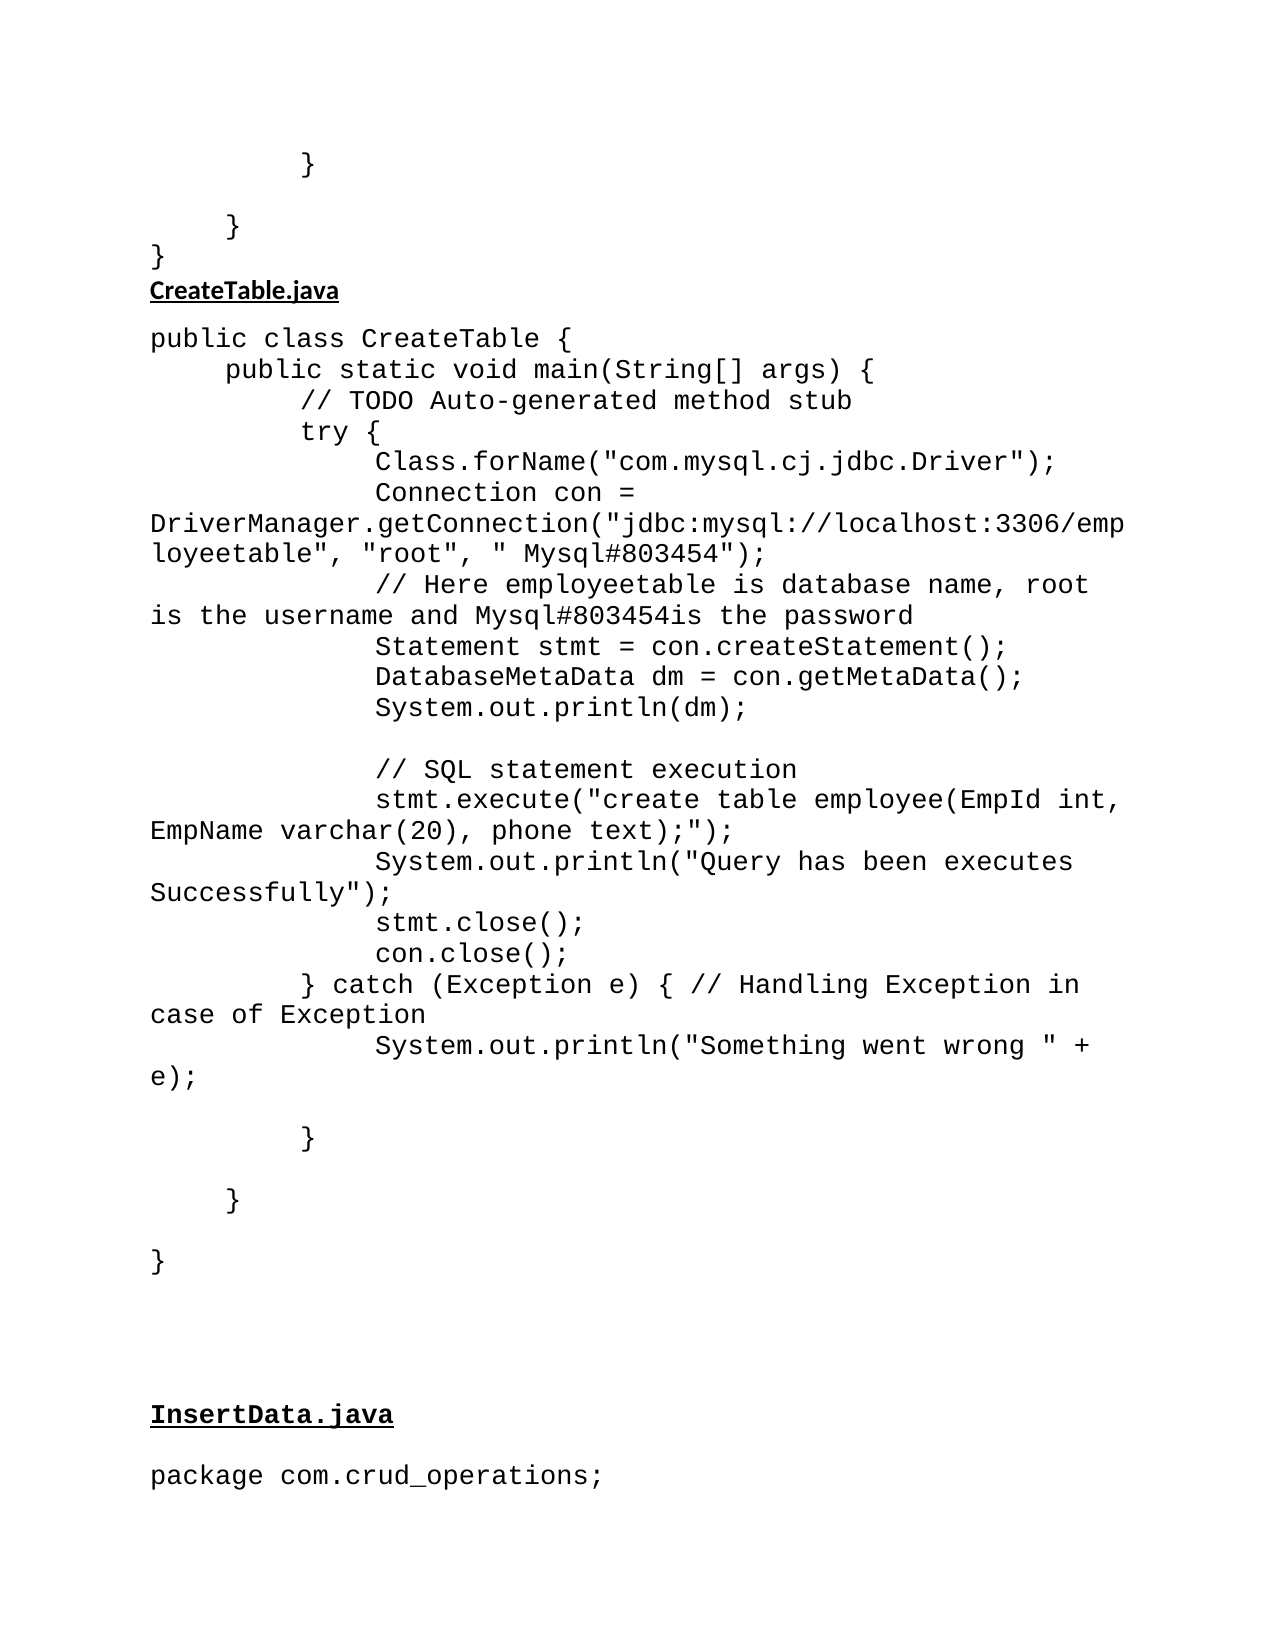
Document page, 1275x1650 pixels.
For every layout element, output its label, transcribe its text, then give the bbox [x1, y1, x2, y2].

text Statement stmt = con.createStatement(); [150, 632, 1125, 663]
text System.out.println(dm); [150, 694, 1125, 725]
text package com.crud_operations; [150, 1462, 1125, 1493]
text public class CreateTable { [150, 325, 1125, 356]
text public static void main(String[] args) { [150, 356, 1125, 387]
text DatabaseMetaData dm = con.getMetaData(); [150, 663, 1125, 694]
text } catch (Exception e) { // Handling Exception in case of Exception [150, 971, 1125, 1032]
text System.out.println("Query has been executes Successfully"); [150, 848, 1125, 909]
text // TODO Auto-generated method stub [150, 387, 1125, 417]
text stmt.execute("create table employee(EmpId int, EmpName varchar(20), phone text);"); [150, 786, 1125, 848]
text stmt.close(); [150, 909, 1125, 940]
text } [150, 242, 1125, 273]
text } [150, 211, 1125, 242]
text // SQL statement execution [150, 755, 1125, 786]
text } [150, 150, 1125, 181]
text try { [150, 417, 1125, 448]
text } [150, 1247, 1125, 1278]
text CreateTable.java [150, 273, 1125, 306]
text // Here employeetable is database name, root is the username and Mysql#803454is the password [150, 571, 1125, 632]
text Connection con = DriverManager.getConnection("jdbc:mysql://localhost:3306/employeetable", "root", " Mysql#803454"); [150, 479, 1125, 571]
text System.out.println("Something went wrong " + e); [150, 1032, 1125, 1093]
text InsertData.java [150, 1401, 1125, 1431]
text } [150, 1186, 1125, 1216]
text Class.forName("com.mysql.cj.jdbc.Driver"); [150, 448, 1125, 479]
text con.close(); [150, 940, 1125, 971]
text } [150, 1124, 1125, 1155]
